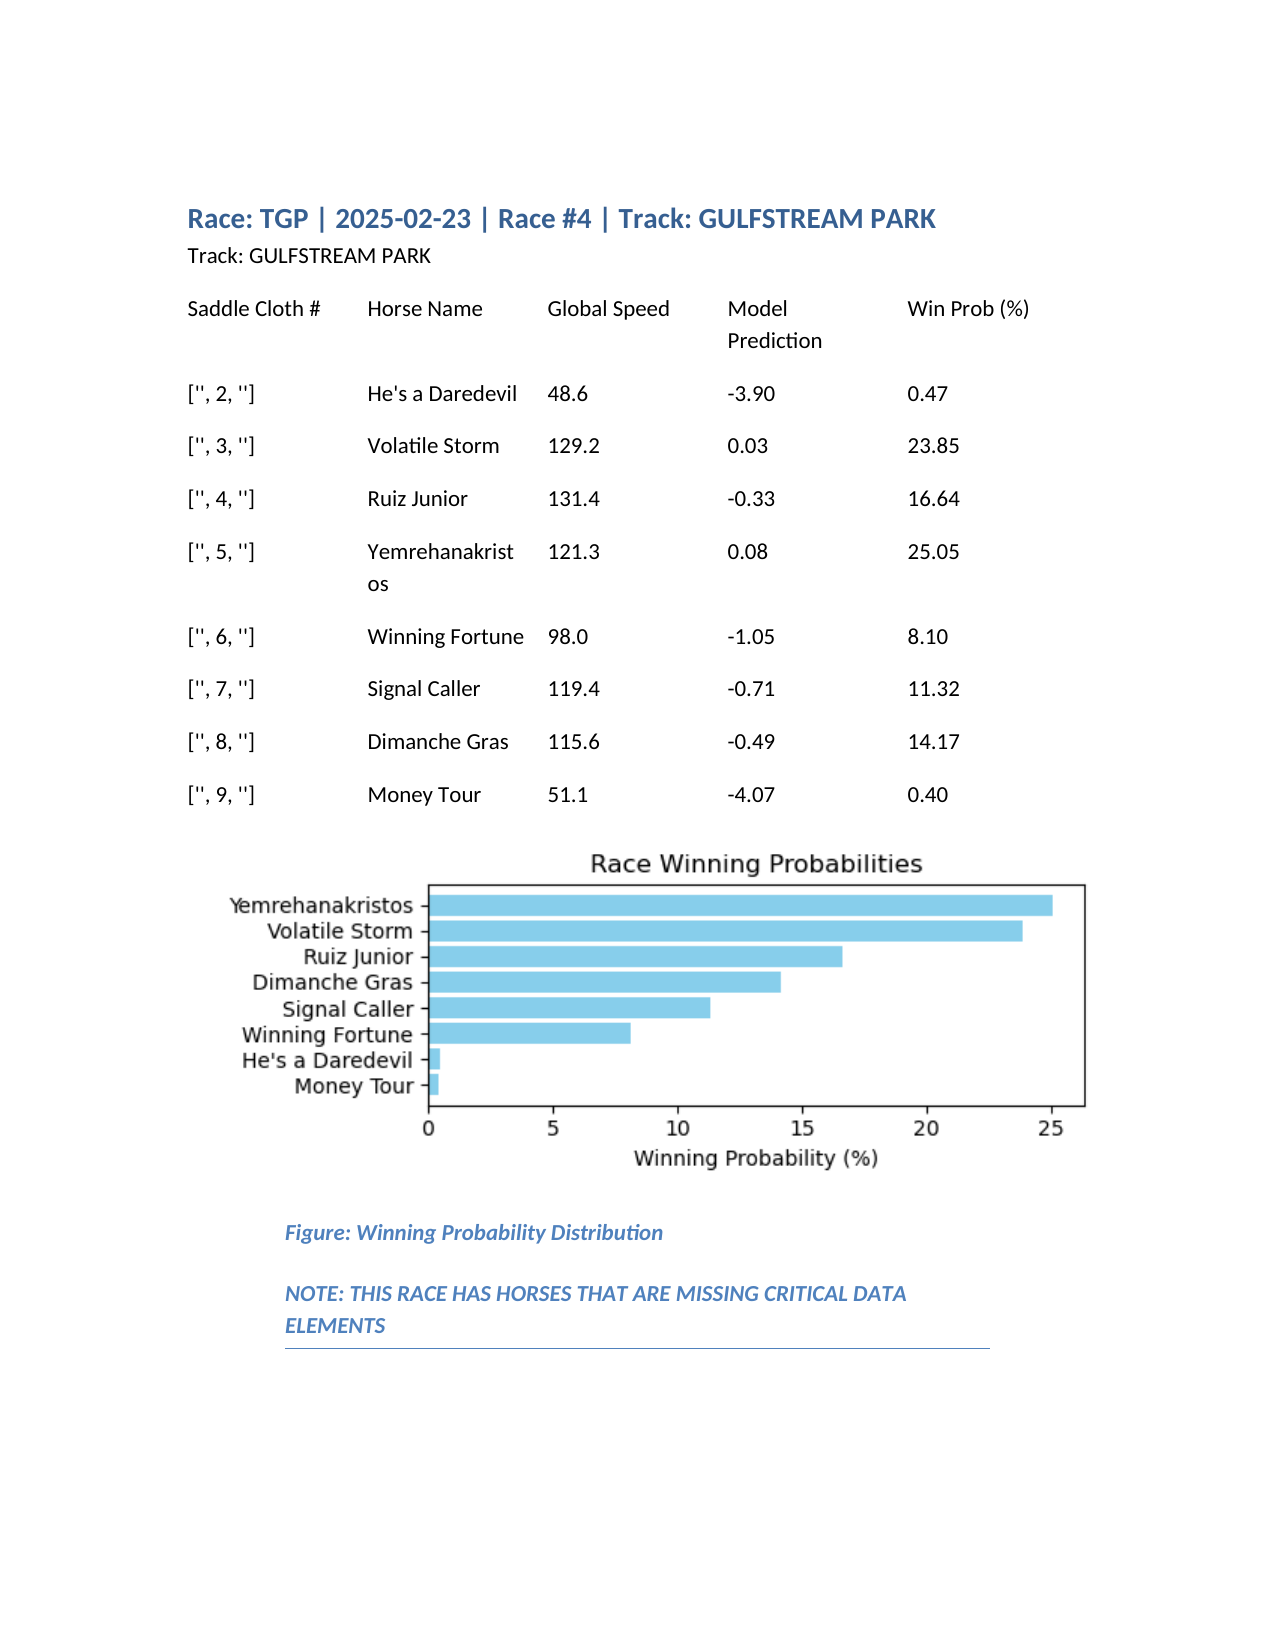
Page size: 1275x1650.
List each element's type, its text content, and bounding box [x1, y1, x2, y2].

table_cell 25.05 [896, 537, 1076, 622]
table_cell 8.10 [896, 622, 1076, 674]
table_cell -0.33 [716, 484, 896, 537]
table_cell Signal Caller [356, 675, 536, 727]
text Track: GULFSTREAM PARK [187, 241, 1087, 269]
table_cell 0.08 [716, 537, 896, 622]
text Figure: Winning Probability Distribution [285, 1218, 990, 1246]
table_cell ['', 9, ''] [176, 780, 356, 833]
table_cell Money Tour [356, 780, 536, 832]
table_cell 115.6 [536, 727, 716, 780]
table_cell 51.1 [536, 780, 716, 832]
table_cell Volatile Storm [356, 432, 536, 484]
table_cell 98.0 [536, 622, 716, 674]
table_header Win Prob (%) [896, 294, 1076, 379]
subtitle Race: TGP | 2025-02-23 | Race #4 | Track: GULFSTREAM PARK [187, 200, 1087, 236]
table_cell 16.64 [896, 484, 1076, 537]
table_cell ['', 5, ''] [176, 537, 356, 622]
table_cell -4.07 [716, 780, 896, 832]
table_cell 129.2 [536, 432, 716, 484]
table_cell ['', 8, ''] [176, 727, 356, 780]
table_cell -3.90 [716, 379, 896, 432]
table_cell 48.6 [536, 379, 716, 432]
table_header Model Prediction [716, 294, 896, 379]
table_cell 0.40 [896, 780, 1076, 832]
table_cell 121.3 [536, 537, 716, 622]
table_header Horse Name [356, 294, 536, 379]
table_cell Ruiz Junior [356, 484, 536, 537]
table_cell 131.4 [536, 484, 716, 537]
table_cell Dimanche Gras [356, 727, 536, 780]
table_header Global Speed [536, 294, 716, 379]
table_cell 11.32 [896, 675, 1076, 727]
table_cell -0.71 [716, 675, 896, 727]
table_cell ['', 6, ''] [176, 622, 356, 674]
table_cell 119.4 [536, 675, 716, 727]
table_cell ['', 7, ''] [176, 675, 356, 727]
table_cell ['', 3, ''] [176, 432, 356, 484]
table_cell Winning Fortune [356, 622, 536, 674]
table_cell 0.47 [896, 379, 1076, 432]
table_header Saddle Cloth # [176, 294, 356, 379]
table_cell ['', 2, ''] [176, 379, 356, 432]
picture [206, 832, 1107, 1193]
table_cell -0.49 [716, 727, 896, 780]
table_cell 0.03 [716, 432, 896, 484]
table_cell 23.85 [896, 432, 1076, 484]
table_cell 14.17 [896, 727, 1076, 780]
table_cell Yemrehanakristos [356, 537, 536, 622]
table_cell ['', 4, ''] [176, 484, 356, 537]
table_cell -1.05 [716, 622, 896, 674]
table_cell He's a Daredevil [356, 379, 536, 432]
text NOTE: THIS RACE HAS HORSES THAT ARE MISSING CRITICAL DATA ELEMENTS [285, 1279, 990, 1348]
